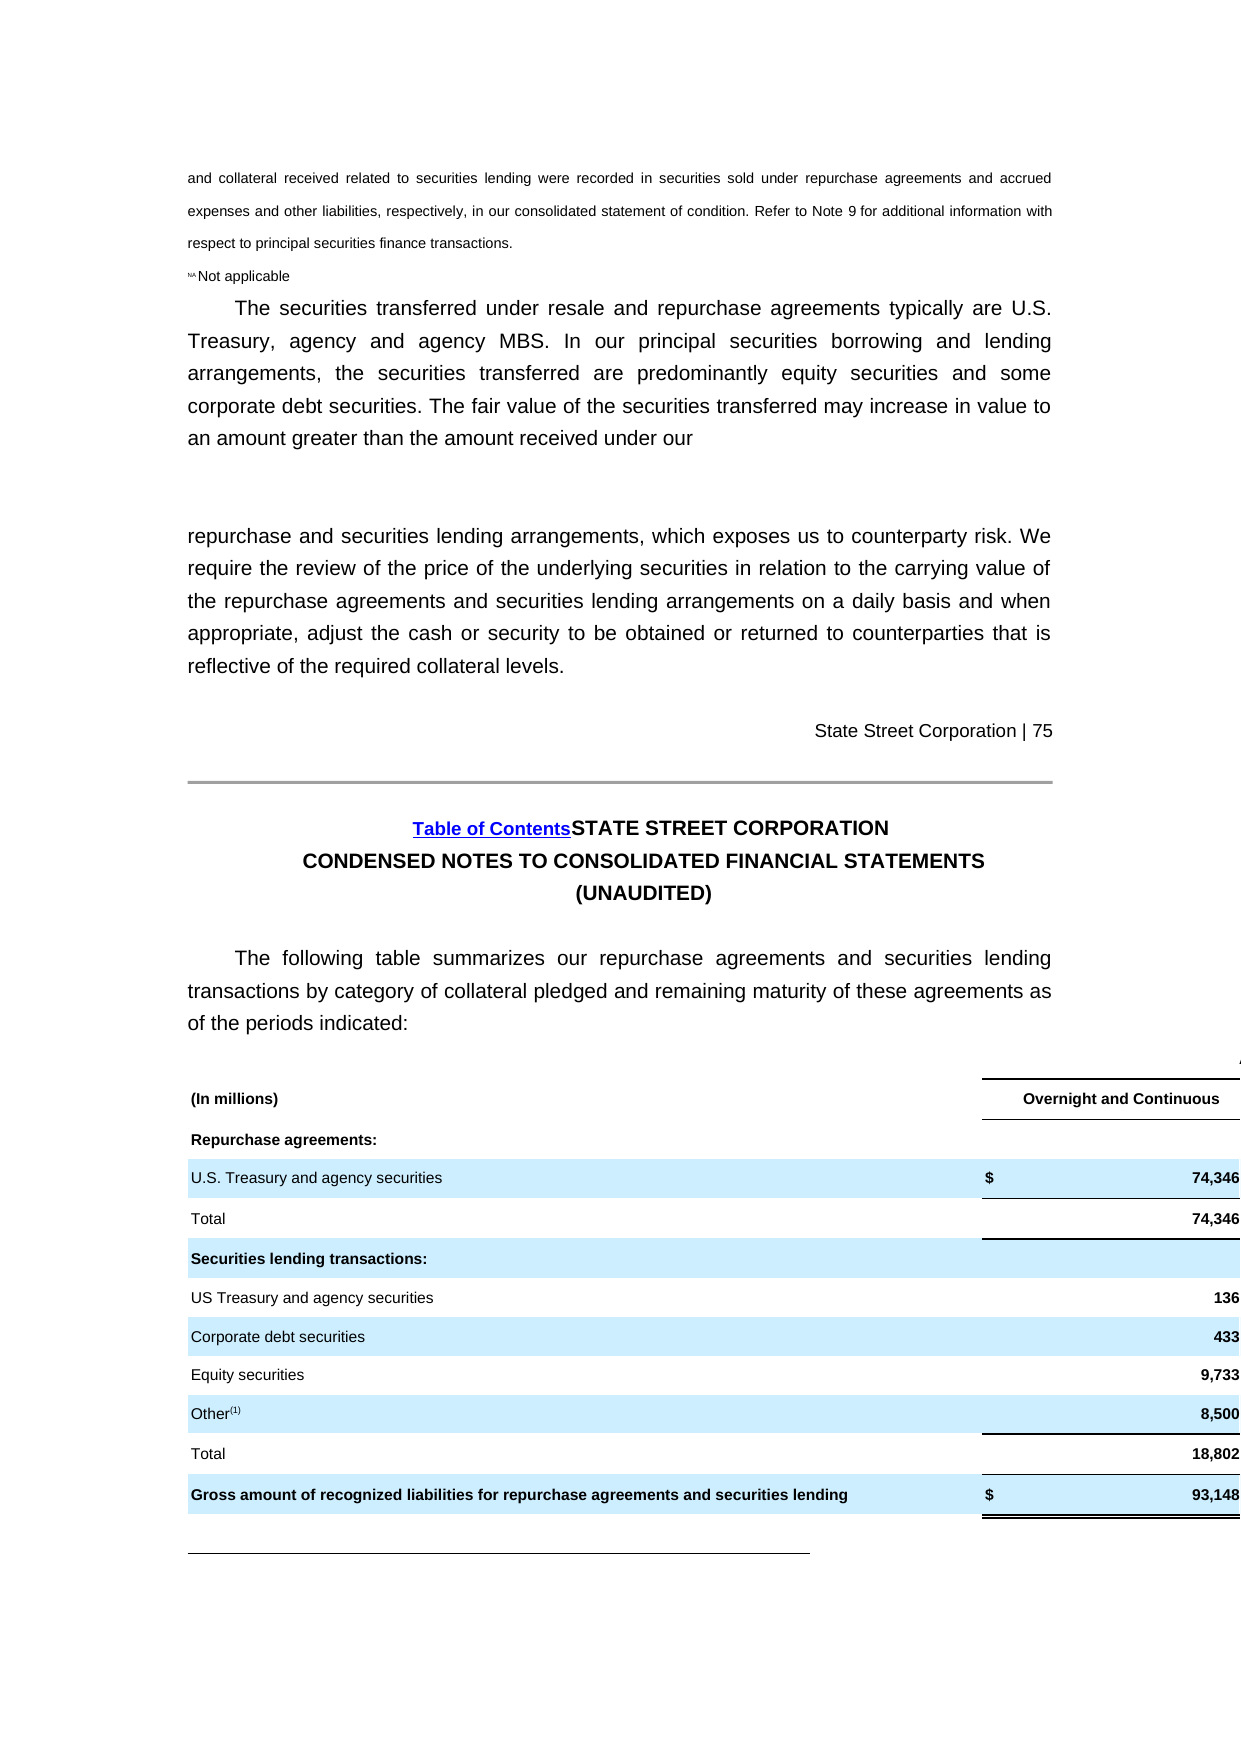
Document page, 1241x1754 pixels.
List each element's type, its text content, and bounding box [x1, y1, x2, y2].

text (UNAUDITED) [187, 877, 1053, 909]
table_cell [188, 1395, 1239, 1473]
text CONDENSED NOTES TO CONSOLIDATED FINANCIAL STATEMENTS [187, 844, 1053, 877]
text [187, 162, 1053, 259]
text Table of ContentsSTATE STREET CORPORATION [187, 812, 1053, 844]
text NA Not applicable [187, 259, 1053, 292]
text repurchase and securities lending arrangements, which exposes us to counterparty risk. We require the review of the price of the underlying securities in relation to the carrying value of the repurchase agreements and securities lending arrangements on a daily basis and when appropriate, adjust the cash or security to be obtained or returned to counterparties that is reflective of the required collateral levels. [187, 519, 1053, 682]
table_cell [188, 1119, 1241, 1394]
text State Street Corporation | 75 [187, 714, 1053, 747]
text The securities transferred under resale and repurchase agreements typically are U.S. Treasury, agency and agency MBS. In our principal securities borrowing and lending arrangements, the securities transferred are predominantly equity securities and some corporate debt securities. The fair value of the securities transferred may increase in value to an amount greater than the amount received under our [187, 292, 1053, 454]
text The following table summarizes our repurchase agreements and securities lending transactions by category of collateral pledged and remaining maturity of these agreements as of the periods indicated: [187, 942, 1053, 1039]
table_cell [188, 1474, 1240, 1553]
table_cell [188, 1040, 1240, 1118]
